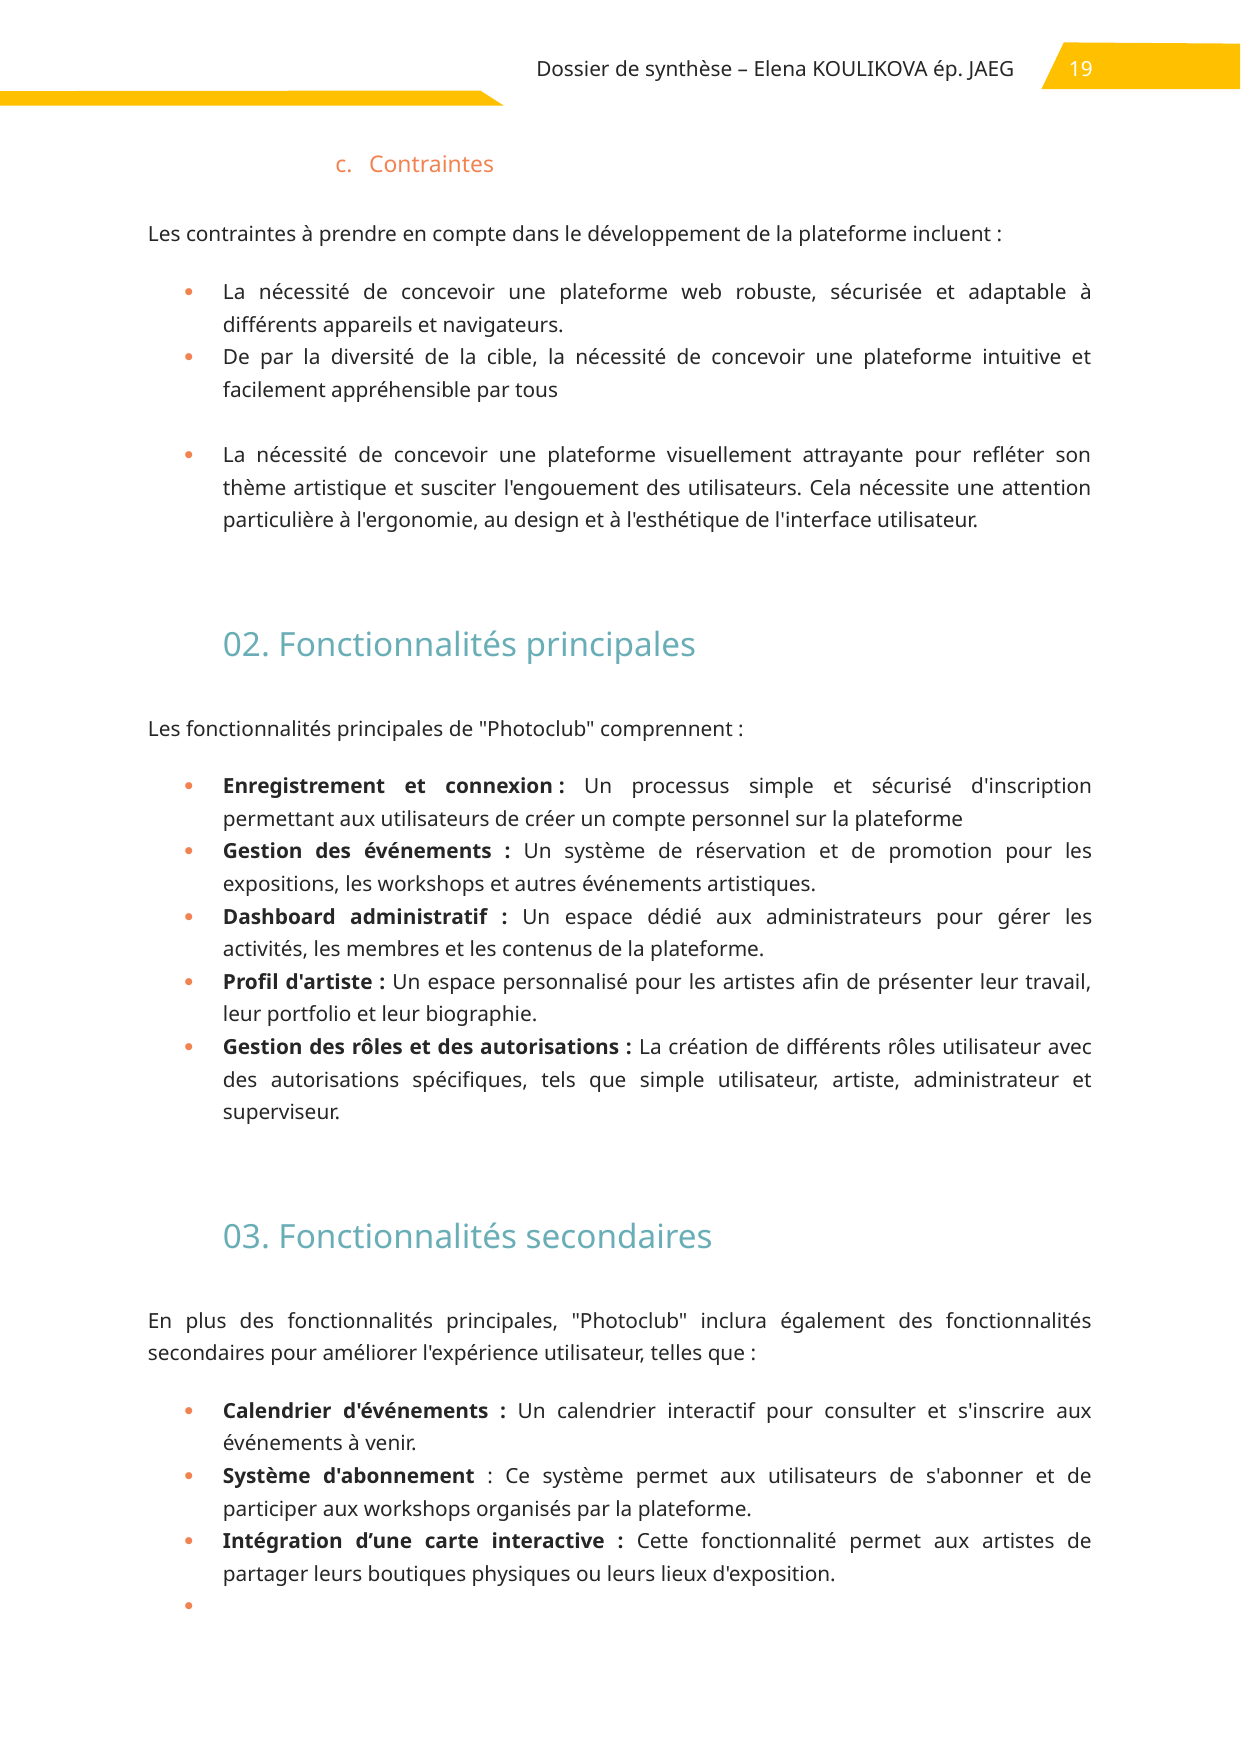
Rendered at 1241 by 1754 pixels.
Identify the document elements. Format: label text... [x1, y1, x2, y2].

list Gestion des rôles et des autorisations : La création de différents rôles utilisateur avec des autorisations spécifiques, tels que simple utilisateur, artiste, administrateur et superviseur. [185, 1032, 1092, 1126]
subtitle 03. Fonctionnalités secondaires [223, 1213, 1092, 1258]
list Gestion des événements : Un système de réservation et de promotion pour les expositions, les workshops et autres événements artistiques. [185, 837, 1092, 898]
list Système d'abonnement : Ce système permet aux utilisateurs de s'abonner et de participer aux workshops organisés par la plateforme. [185, 1461, 1092, 1522]
list La nécessité de concevoir une plateforme web robuste, sécurisée et adaptable à différents appareils et navigateurs. [185, 277, 1092, 338]
list Intégration d’une carte interactive : Cette fonctionnalité permet aux artistes de partager leurs boutiques physiques ou leurs lieux d'exposition. [185, 1526, 1092, 1587]
subtitle 02. Fonctionnalités principales [223, 621, 1092, 666]
text En plus des fonctionnalités principales, "Photoclub" inclura également des fonctionnalités secondaires pour améliorer l'expérience utilisateur, telles que : [148, 1306, 1092, 1367]
text Les contraintes à prendre en compte dans le développement de la plateforme incluent : [148, 219, 1092, 248]
text Les fonctionnalités principales de "Photoclub" comprennent : [148, 714, 1092, 742]
list La nécessité de concevoir une plateforme visuellement attrayante pour refléter son thème artistique et susciter l'engouement des utilisateurs. Cela nécessite une attention particulière à l'ergonomie, au design et à l'esthétique de l'interface utilisateur. [185, 440, 1092, 534]
list De par la diversité de la cible, la nécessité de concevoir une plateforme intuitive et facilement appréhensible par tous [185, 342, 1092, 403]
list Profil d'artiste : Un espace personnalisé pour les artistes afin de présenter leur travail, leur portfolio et leur biographie. [185, 967, 1092, 1028]
list Enregistrement et connexion : Un processus simple et sécurisé d'inscription permettant aux utilisateurs de créer un compte personnel sur la plateforme [185, 771, 1092, 832]
subtitle c. Contraintes [335, 148, 1092, 179]
list Calendrier d'événements : Un calendrier interactif pour consulter et s'inscrire aux événements à venir. [185, 1396, 1092, 1457]
list Dashboard administratif : Un espace dédié aux administrateurs pour gérer les activités, les membres et les contenus de la plateforme. [185, 902, 1092, 963]
